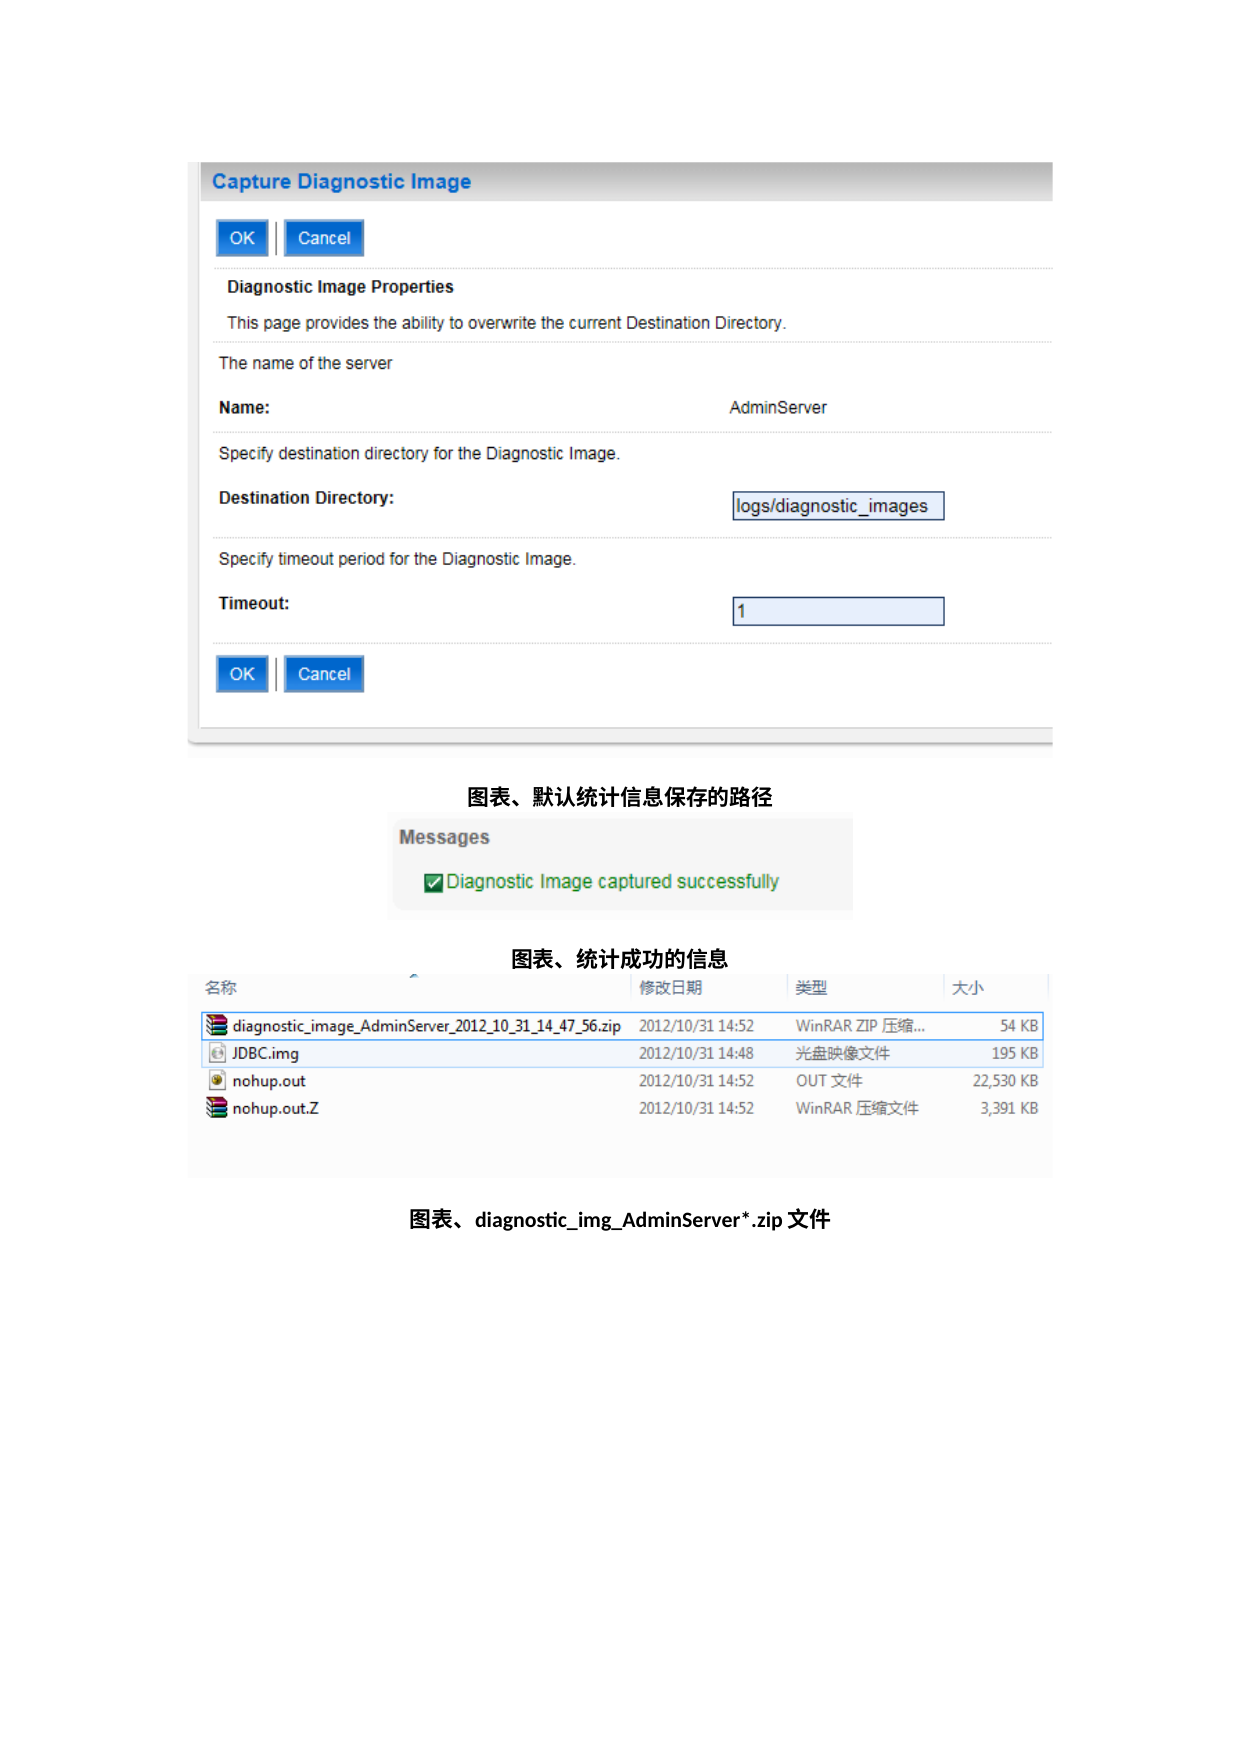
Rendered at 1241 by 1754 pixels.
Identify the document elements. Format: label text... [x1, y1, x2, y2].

text 图表、统计成功的信息 [187, 942, 1053, 974]
picture [187, 162, 1053, 758]
picture [187, 974, 1053, 1178]
picture [387, 812, 853, 920]
text 图表、diagnostic_img_AdminServer*.zip文件 [187, 1202, 1053, 1234]
text 图表、默认统计信息保存的路径 [187, 779, 1053, 812]
